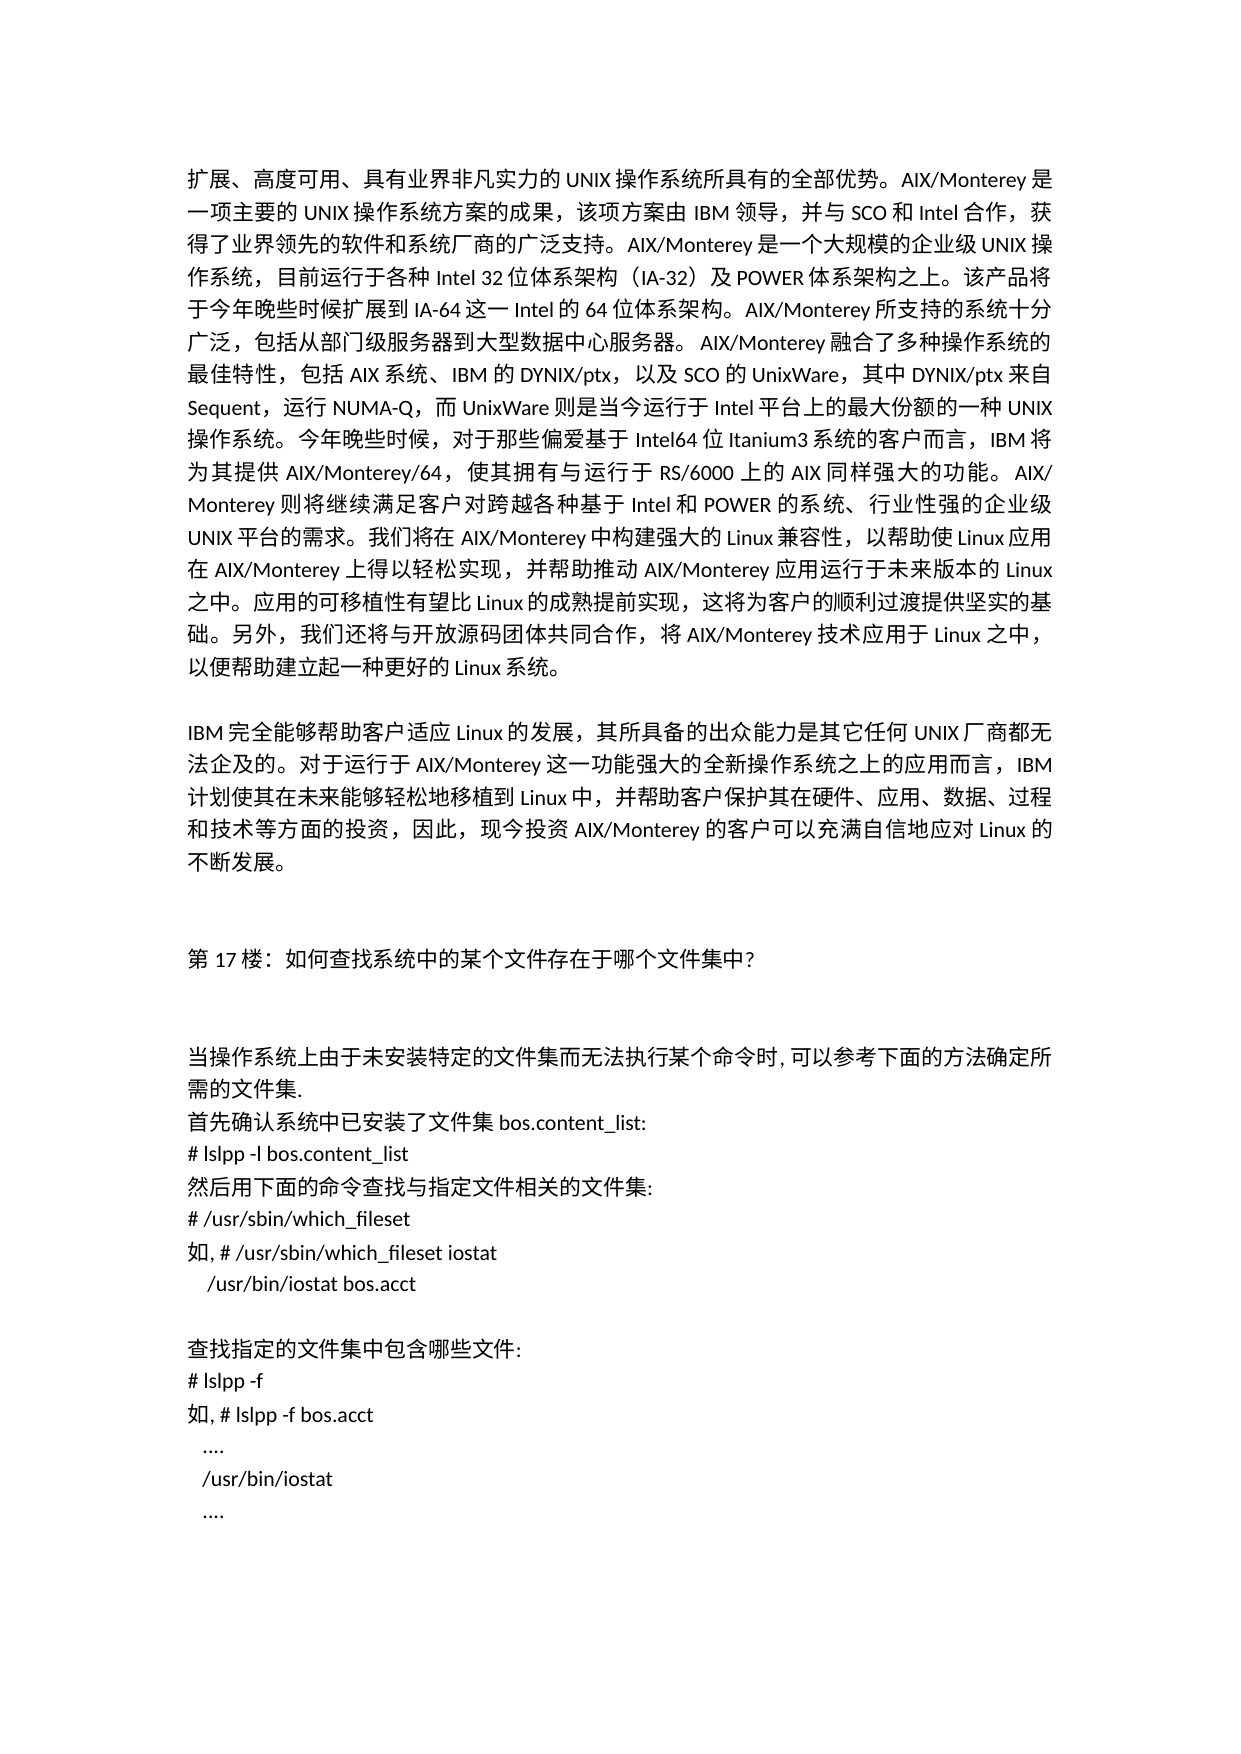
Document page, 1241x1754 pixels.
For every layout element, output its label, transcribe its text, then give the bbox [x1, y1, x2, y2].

text /usr/bin/iostat [187, 1462, 1053, 1494]
text # lslpp -l bos.content_list [187, 1137, 1053, 1169]
text 如, # /usr/sbin/which_fileset iostat [187, 1234, 1053, 1267]
text 然后用下面的命令查找与指定文件相关的文件集: [187, 1169, 1053, 1202]
text 首先确认系统中已安装了文件集 bos.content_list: [187, 1104, 1053, 1137]
text .... [187, 1494, 1053, 1527]
text 第 17 楼：如何查找系统中的某个文件存在于哪个文件集中? [187, 942, 1053, 974]
text # lslpp -f [187, 1364, 1053, 1397]
text /usr/bin/iostat bos.acct [187, 1267, 1053, 1299]
text # /usr/sbin/which_fileset [187, 1202, 1053, 1234]
text 如, # lslpp -f bos.acct [187, 1397, 1053, 1429]
text 当操作系统上由于未安装特定的文件集而无法执行某个命令时, 可以参考下面的方法确定所需的文件集. [187, 1039, 1053, 1104]
text 查找指定的文件集中包含哪些文件: [187, 1332, 1053, 1364]
text IBM完全能够帮助客户适应Linux的发展，其所具备的出众能力是其它任何UNIX厂商都无法企及的。对于运行于AIX/Monterey这一功能强大的全新操作系统之上的应用而言，IBM计划使其在未来能够轻松地移植到Linux中，并帮助客户保护其在硬件、应用、数据、过程和技术等方面的投资，因此，现今投资AIX/Monterey的客户可以充满自信地应对Linux的不断发展。 [187, 714, 1053, 877]
text .... [187, 1429, 1053, 1462]
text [187, 162, 1053, 682]
